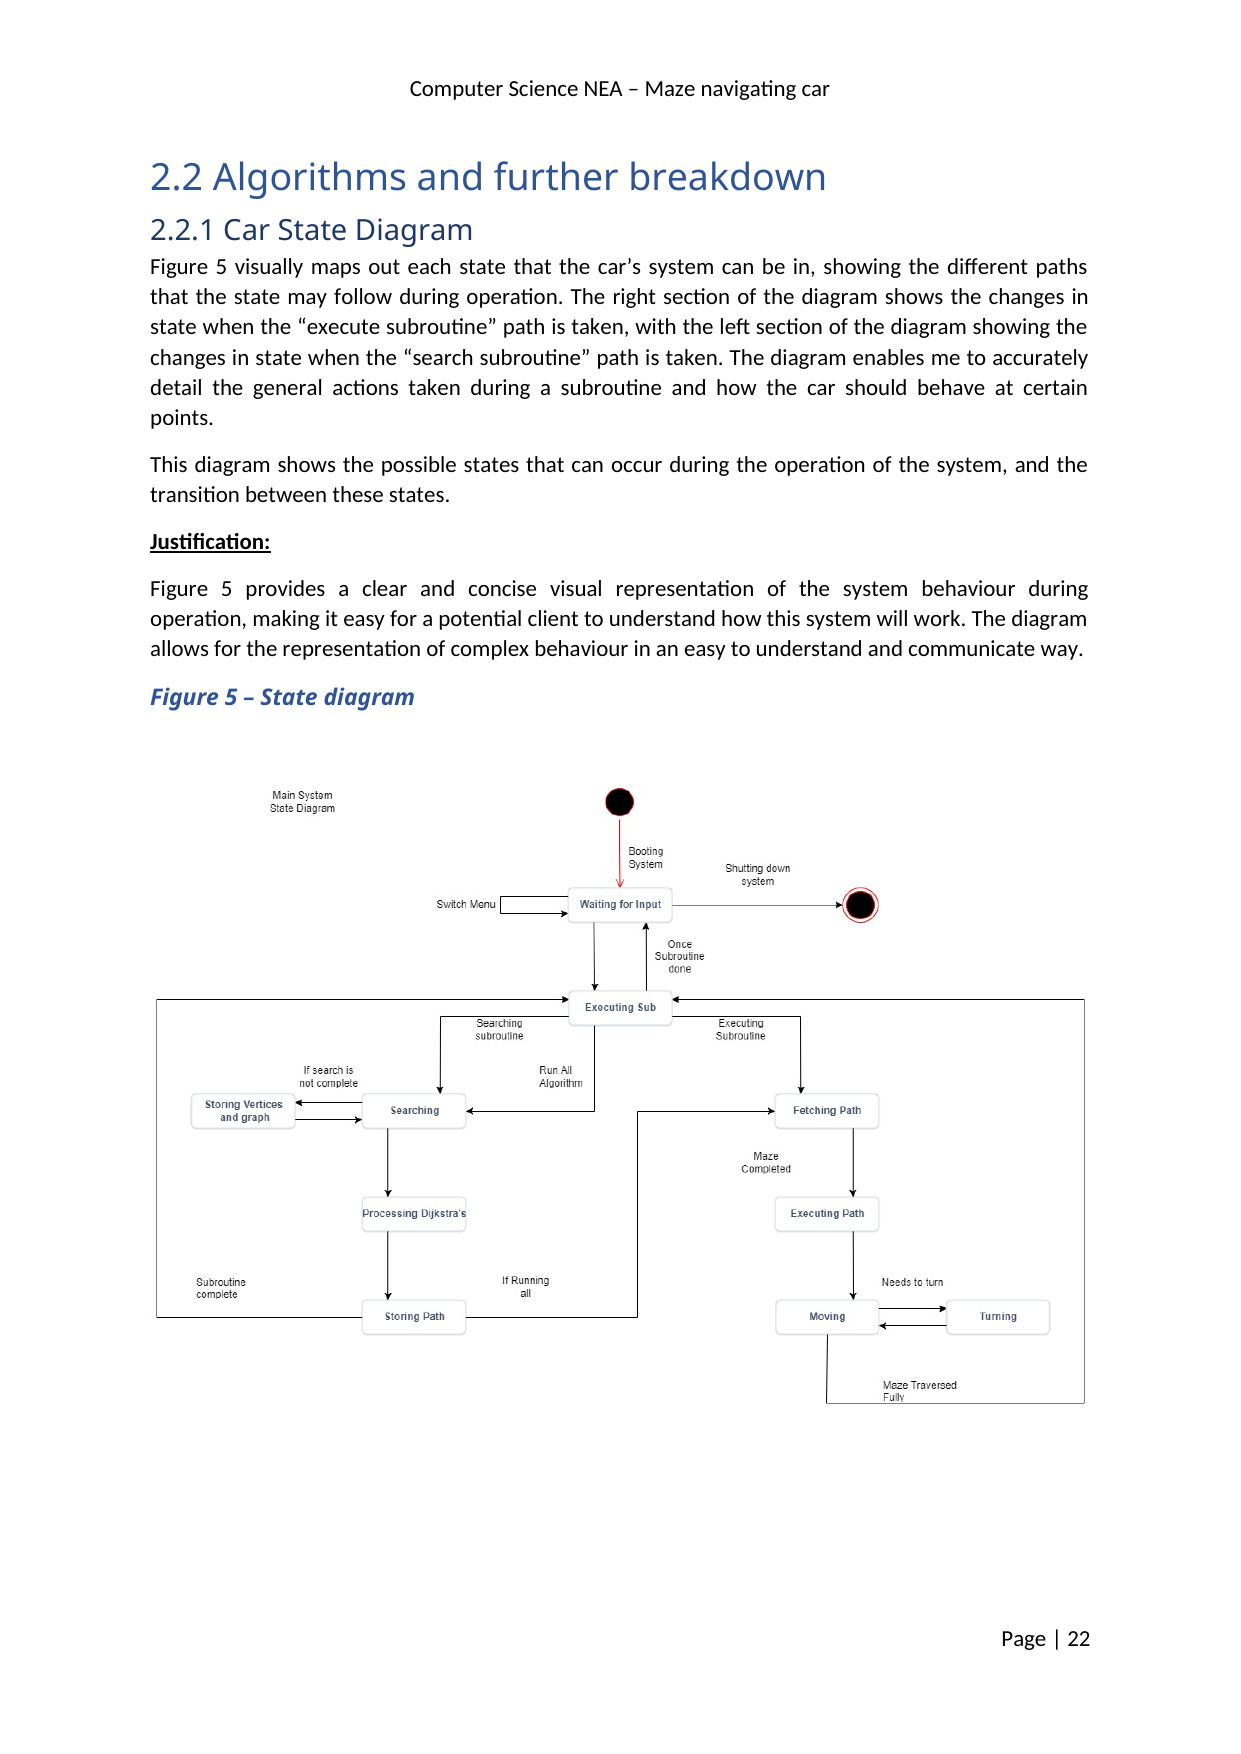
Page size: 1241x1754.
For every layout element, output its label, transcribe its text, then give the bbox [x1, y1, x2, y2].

subtitle 2.2.1 Car State Diagram [150, 209, 1090, 249]
subtitle Figure 5 – State diagram [150, 681, 1090, 712]
picture [150, 784, 1091, 1410]
text This diagram shows the possible states that can occur during the operation of the system, and the transition between these states. [150, 450, 1090, 508]
text Figure 5 visually maps out each state that the car’s system can be in, showing the different paths that the state may follow during operation. The right section of the diagram shows the changes in state when the “execute subroutine” path is taken, with the left section of the diagram showing the changes in state when the “search subroutine” path is taken. The diagram enables me to accurately detail the general actions taken during a subroutine and how the car should behave at certain points. [150, 252, 1090, 431]
text Justification: [150, 527, 1090, 555]
text Figure 5 provides a clear and concise visual representation of the system behaviour during operation, making it easy for a potential client to understand how this system will work. The diagram allows for the representation of complex behaviour in an easy to understand and communicate way. [150, 574, 1090, 662]
subtitle 2.2 Algorithms and further breakdown [150, 150, 1090, 201]
